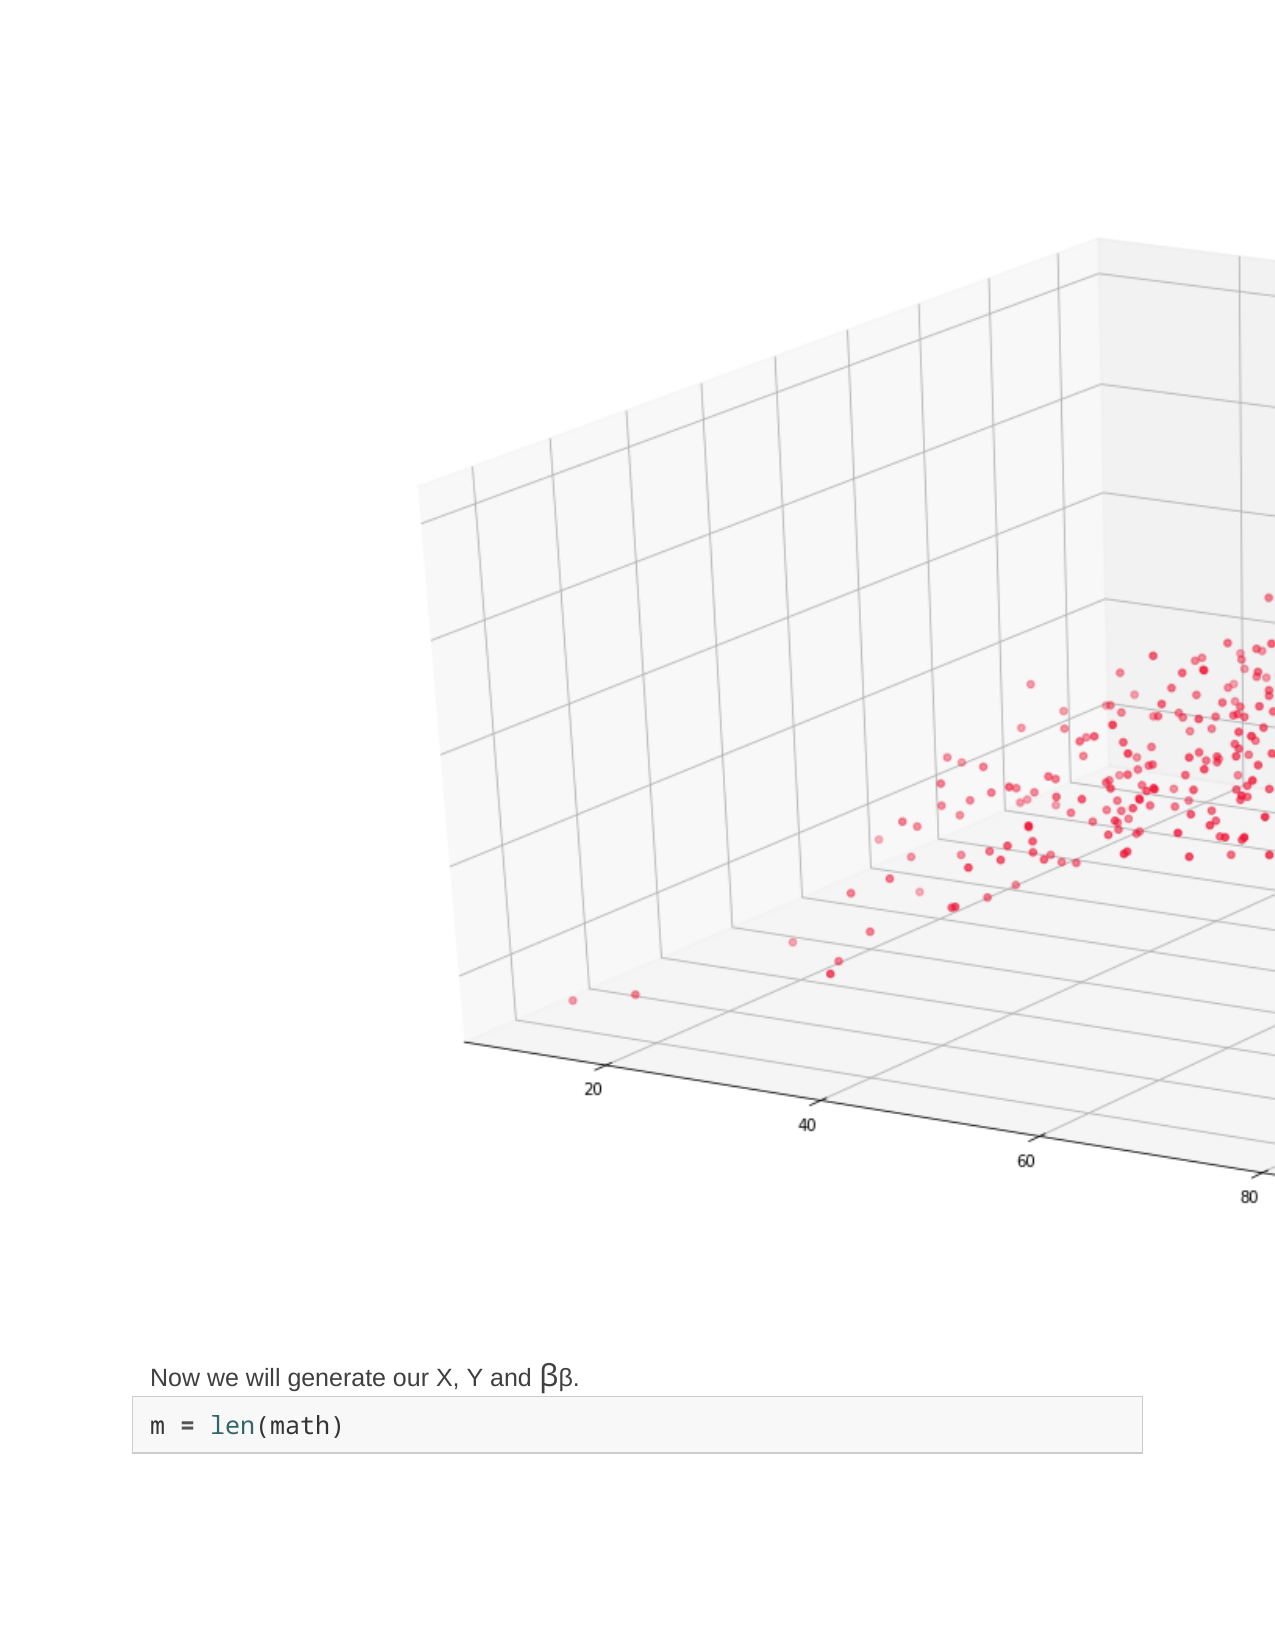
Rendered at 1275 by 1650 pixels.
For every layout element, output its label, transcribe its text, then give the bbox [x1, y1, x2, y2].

text Now we will generate our X, Y and ββ. [150, 1354, 1125, 1396]
text m = len(math) [133, 1397, 1142, 1452]
picture [150, 150, 1275, 1308]
